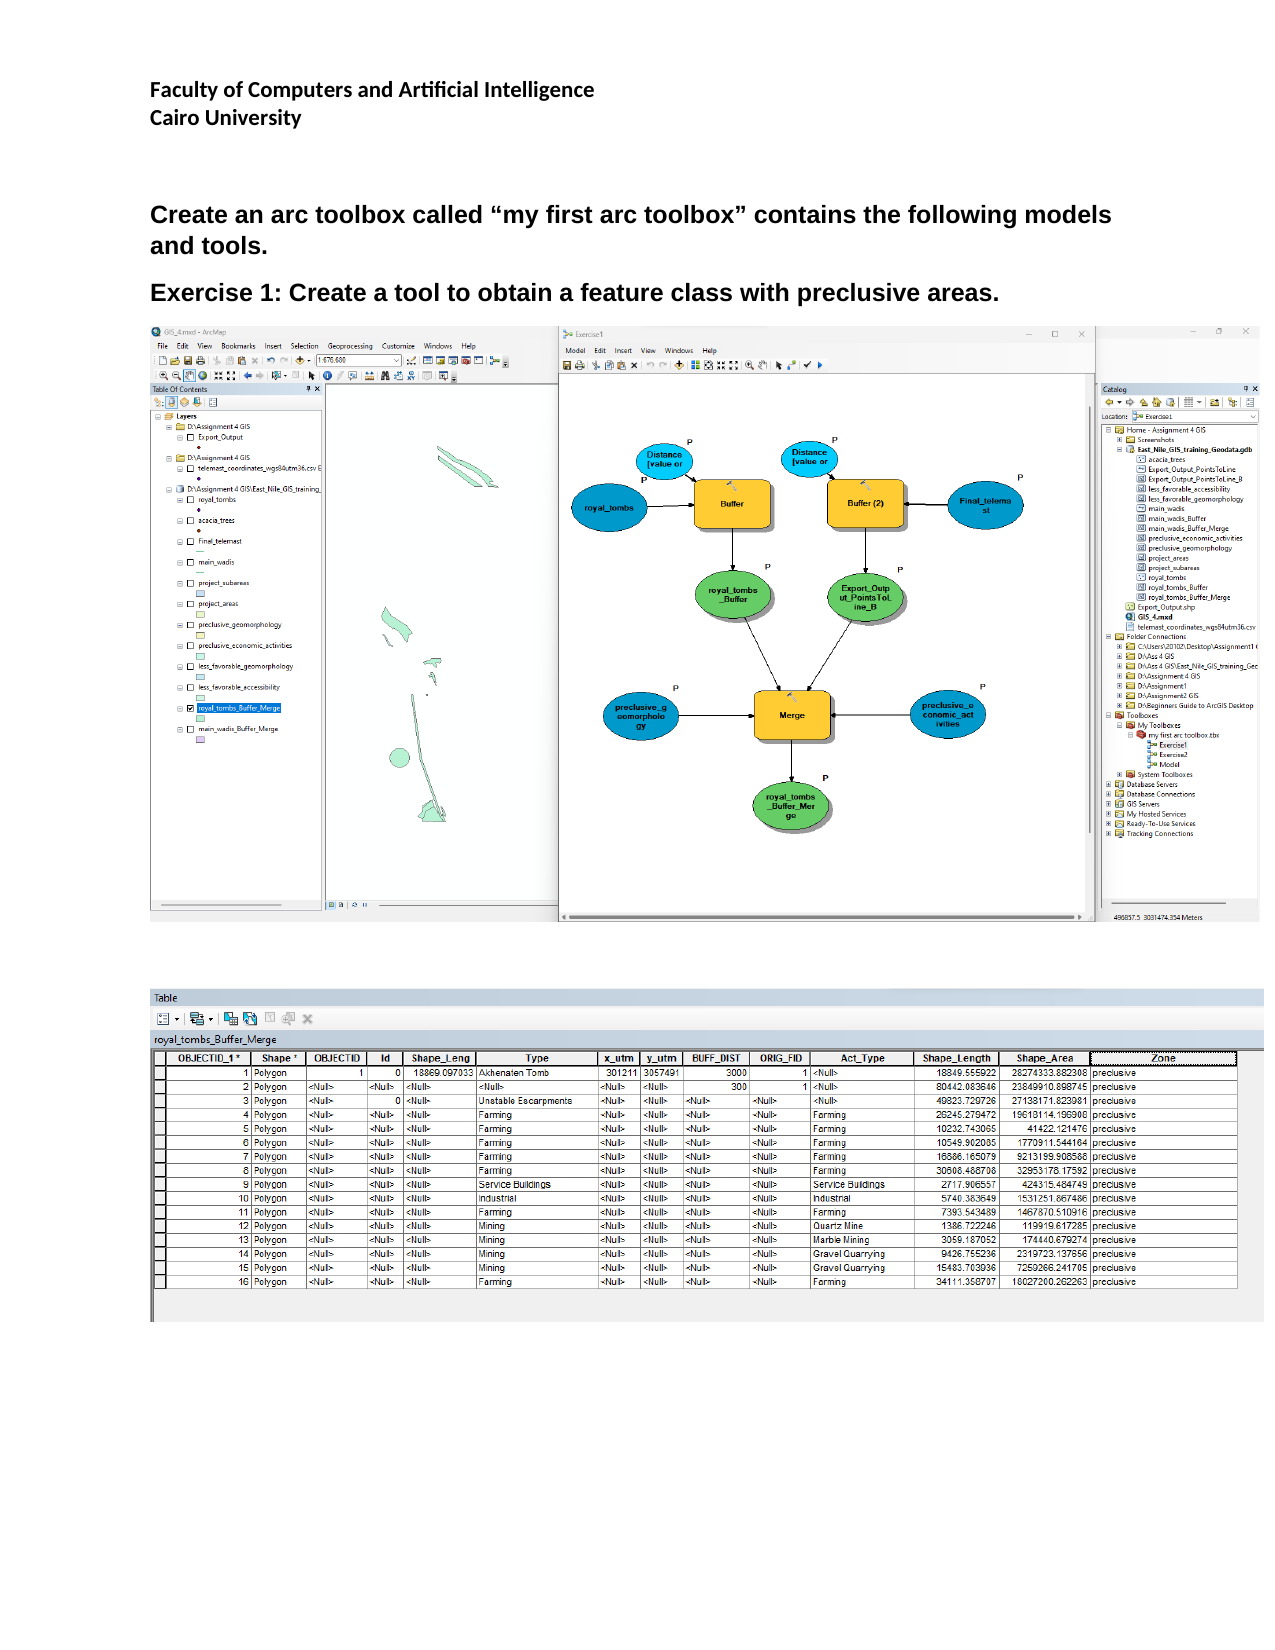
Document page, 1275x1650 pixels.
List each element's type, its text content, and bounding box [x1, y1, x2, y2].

text Exercise 1: Create a tool to obtain a feature class with preclusive areas. [150, 278, 1125, 307]
picture [150, 988, 1264, 1322]
text Create an arc toolbox called “my first arc toolbox” contains the following models and tools. [150, 199, 1125, 259]
picture [150, 326, 1260, 922]
